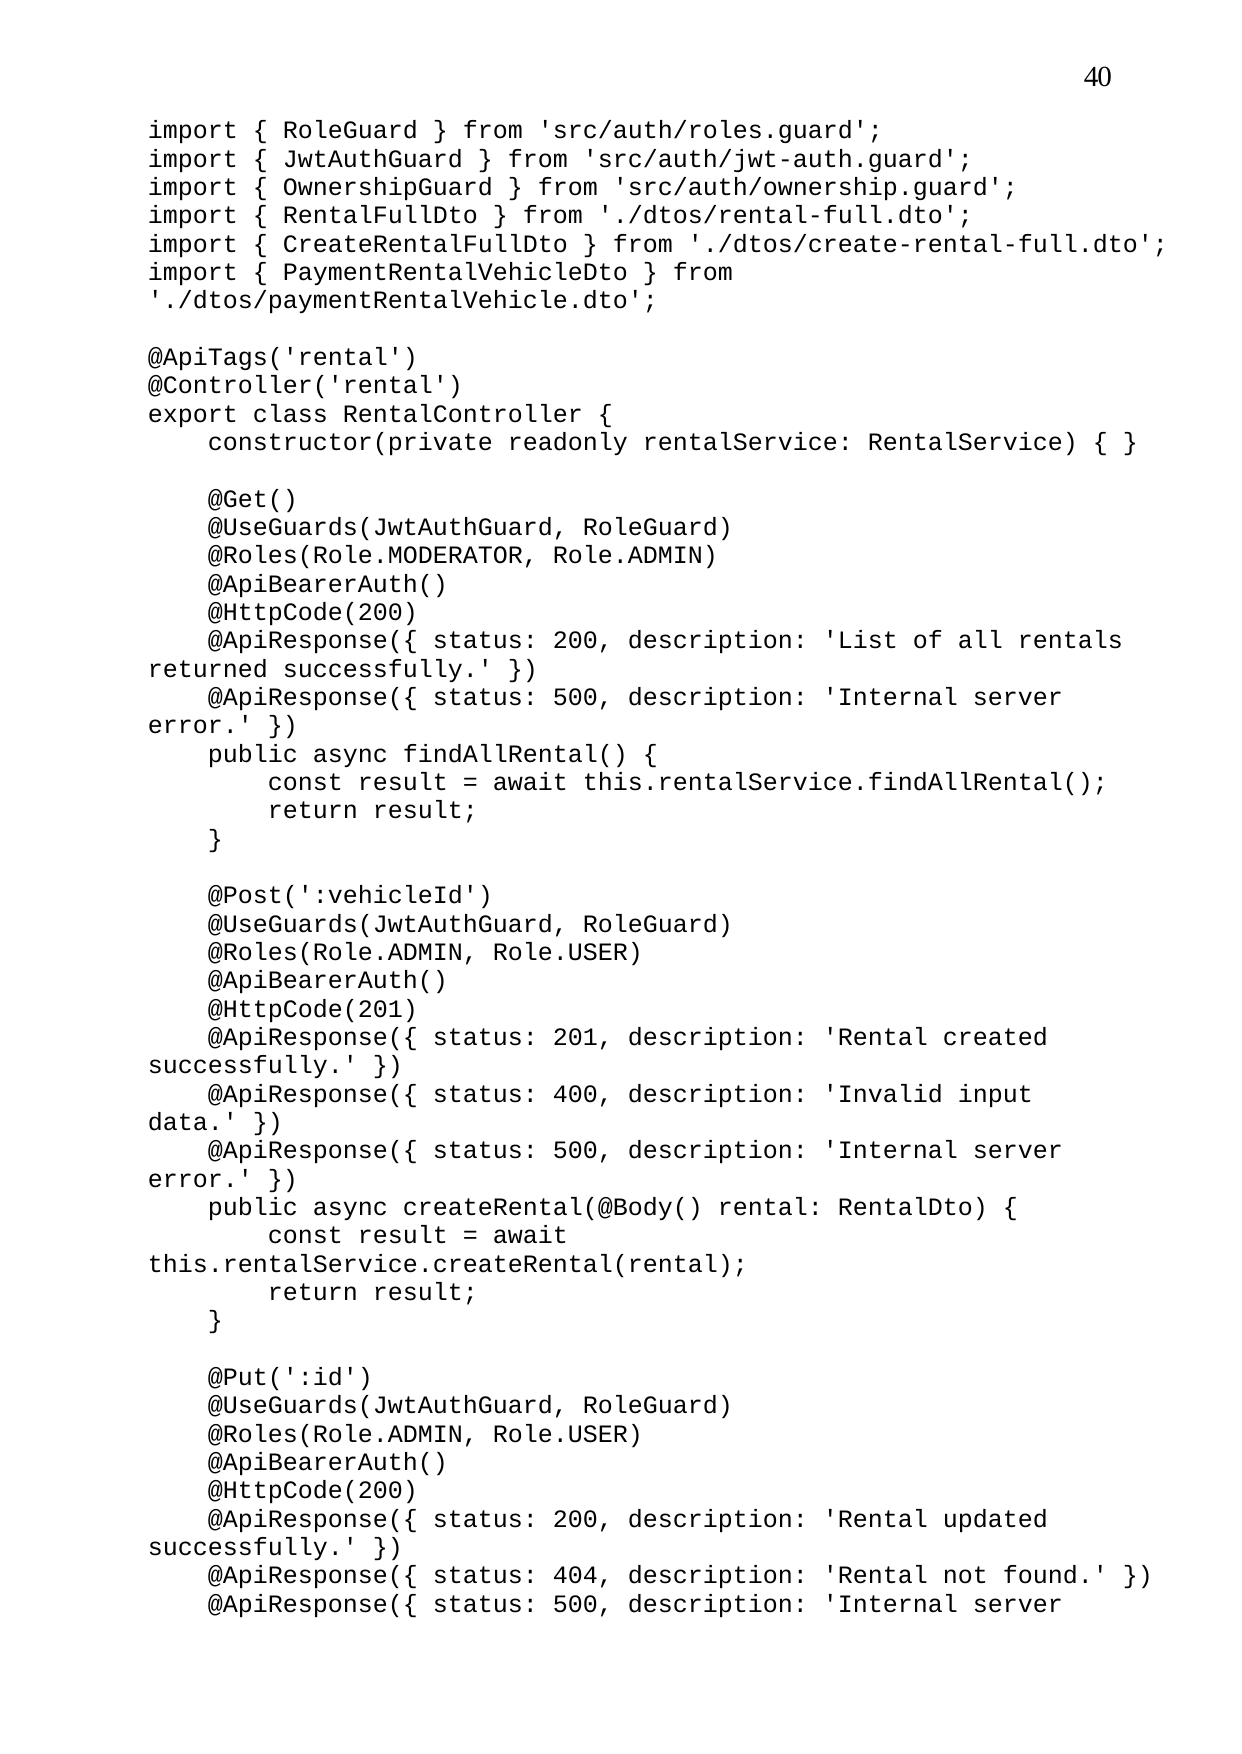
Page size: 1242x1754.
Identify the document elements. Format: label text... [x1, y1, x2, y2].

text const result = await this.rentalService.createRental(rental); [148, 1223, 1183, 1280]
text } [148, 1308, 1183, 1336]
text public async createRental(@Body() rental: RentalDto) { [148, 1195, 1183, 1223]
text @ApiResponse({ status: 500, description: 'Internal server error.' }) [148, 1138, 1183, 1195]
text @Roles(Role.ADMIN, Role.USER) [148, 940, 1183, 968]
text import { RoleGuard } from 'src/auth/roles.guard'; [148, 118, 1183, 146]
text @ApiTags('rental') [148, 345, 1183, 373]
text import { RentalFullDto } from './dtos/rental-full.dto'; [148, 203, 1183, 231]
text @ApiResponse({ status: 200, description: 'Rental updated successfully.' }) [148, 1506, 1183, 1563]
text @ApiResponse({ status: 500, description: 'Internal server error.' }) [148, 685, 1183, 741]
text @ApiBearerAuth() [148, 1450, 1183, 1478]
text public async findAllRental() { [148, 741, 1183, 770]
text import { CreateRentalFullDto } from './dtos/create-rental-full.dto'; [148, 231, 1183, 260]
text @Post(':vehicleId') [148, 883, 1183, 911]
text return result; [148, 798, 1183, 826]
text @Get() [148, 486, 1183, 515]
text const result = await this.rentalService.findAllRental(); [148, 770, 1183, 798]
text @UseGuards(JwtAuthGuard, RoleGuard) [148, 911, 1183, 940]
text @ApiResponse({ status: 200, description: 'List of all rentals returned successfully.' }) [148, 628, 1183, 685]
text } [148, 826, 1183, 855]
text @Put(':id') [148, 1365, 1183, 1393]
text @HttpCode(200) [148, 1478, 1183, 1506]
text import { OwnershipGuard } from 'src/auth/ownership.guard'; [148, 175, 1183, 203]
text import { PaymentRentalVehicleDto } from './dtos/paymentRentalVehicle.dto'; [148, 260, 1183, 316]
text @Roles(Role.ADMIN, Role.USER) [148, 1421, 1183, 1450]
text import { JwtAuthGuard } from 'src/auth/jwt-auth.guard'; [148, 146, 1183, 175]
text @UseGuards(JwtAuthGuard, RoleGuard) [148, 515, 1183, 543]
text @HttpCode(201) [148, 996, 1183, 1025]
text @Controller('rental') [148, 373, 1183, 401]
text @UseGuards(JwtAuthGuard, RoleGuard) [148, 1393, 1183, 1421]
text constructor(private readonly rentalService: RentalService) { } [148, 430, 1183, 458]
text @HttpCode(200) [148, 600, 1183, 628]
text @ApiResponse({ status: 201, description: 'Rental created successfully.' }) [148, 1025, 1183, 1081]
text @ApiResponse({ status: 500, description: 'Internal server error.' }) [148, 1591, 1183, 1620]
text return result; [148, 1280, 1183, 1308]
text @ApiBearerAuth() [148, 968, 1183, 996]
text @ApiBearerAuth() [148, 571, 1183, 600]
text export class RentalController { [148, 401, 1183, 430]
text @ApiResponse({ status: 404, description: 'Rental not found.' }) [148, 1563, 1183, 1591]
text @Roles(Role.MODERATOR, Role.ADMIN) [148, 543, 1183, 571]
text @ApiResponse({ status: 400, description: 'Invalid input data.' }) [148, 1081, 1183, 1138]
